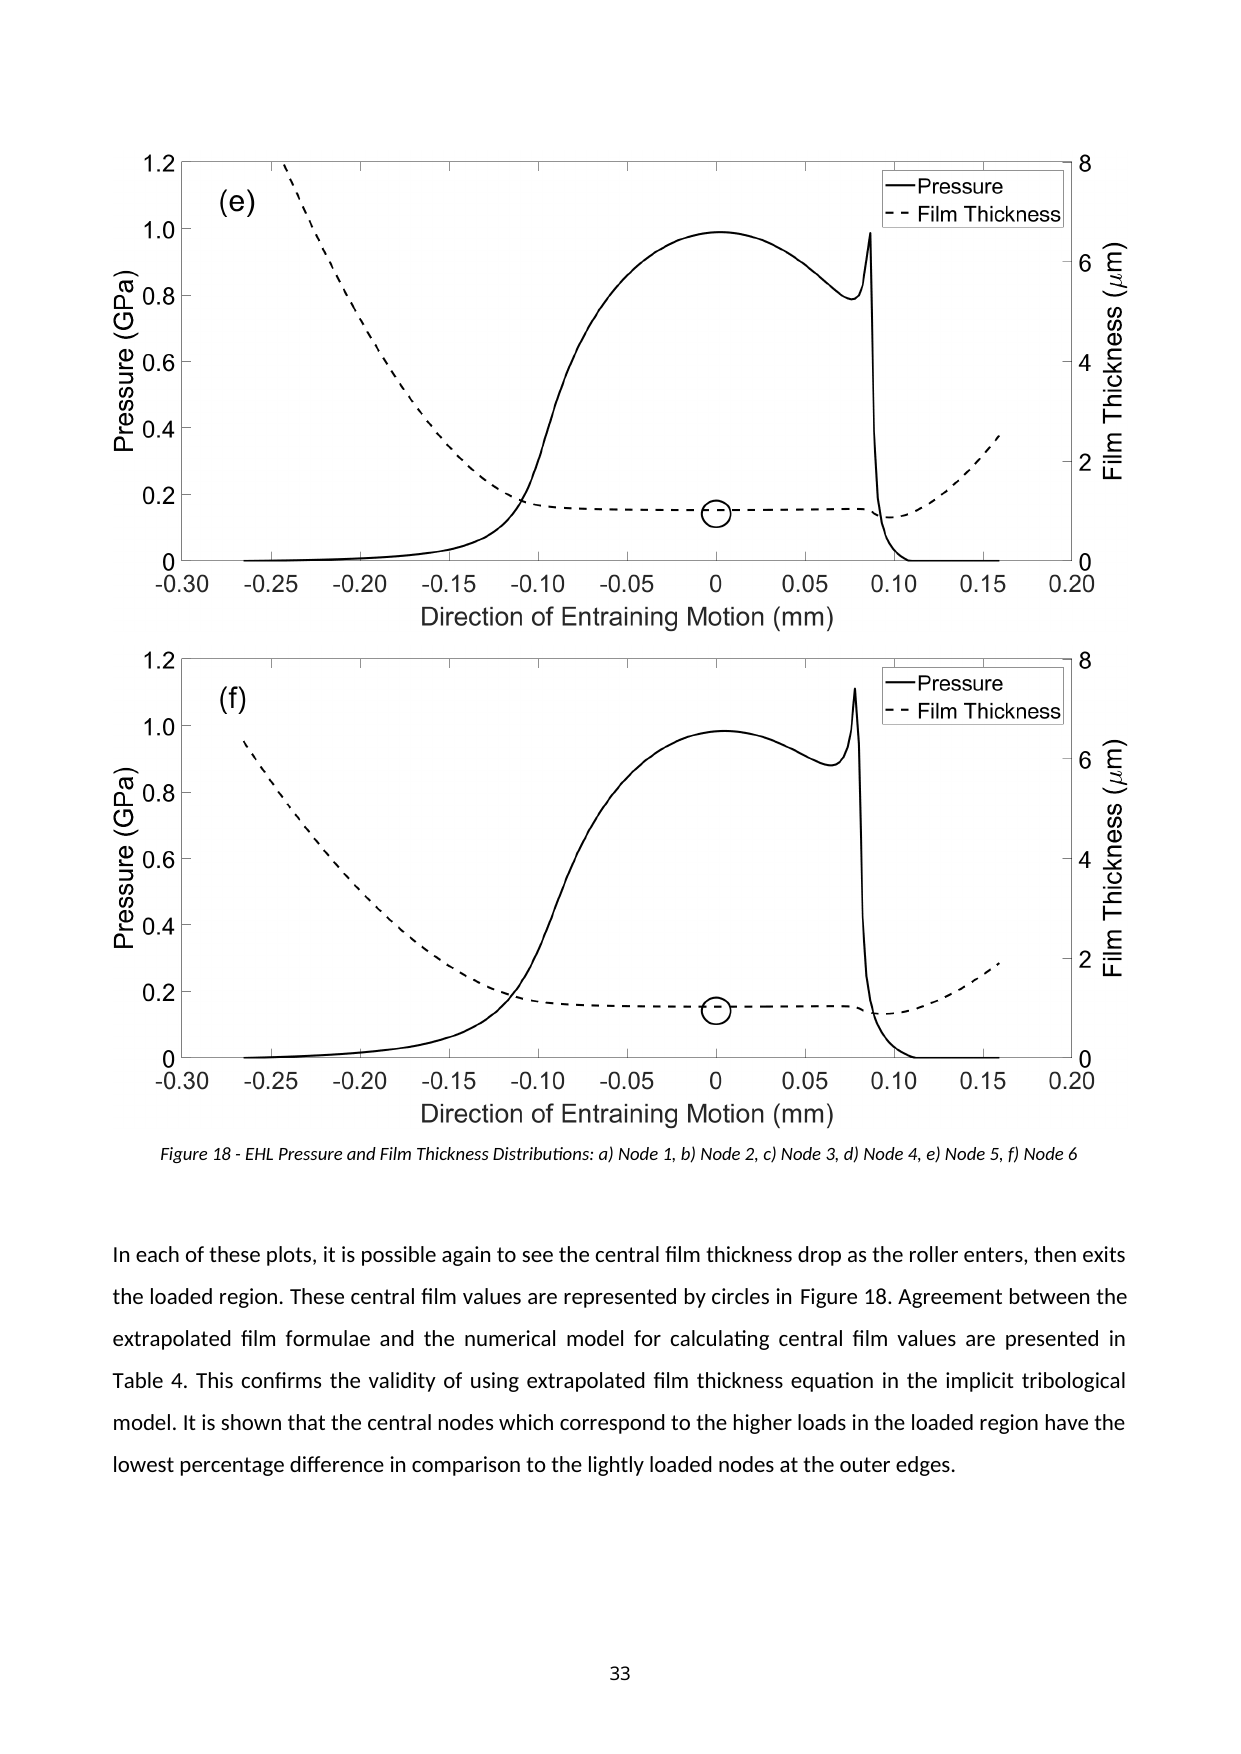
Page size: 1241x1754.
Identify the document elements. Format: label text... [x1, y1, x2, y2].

picture [112, 150, 1128, 632]
picture [112, 645, 1128, 1129]
text In each of these plots, it is possible again to see the central film thickness drop as the roller enters, then exits the loaded region. These central film values are represented by circles in Figure 18. Agreement between the extrapolated film formulae and the numerical model for calculating central film values are presented in Table 4. This confirms the validity of using extrapolated film thickness equation in the implicit tribological model. It is shown that the central nodes which correspond to the higher loads in the loaded region have the lowest percentage difference in comparison to the lightly loaded nodes at the outer edges. [112, 1240, 1128, 1478]
